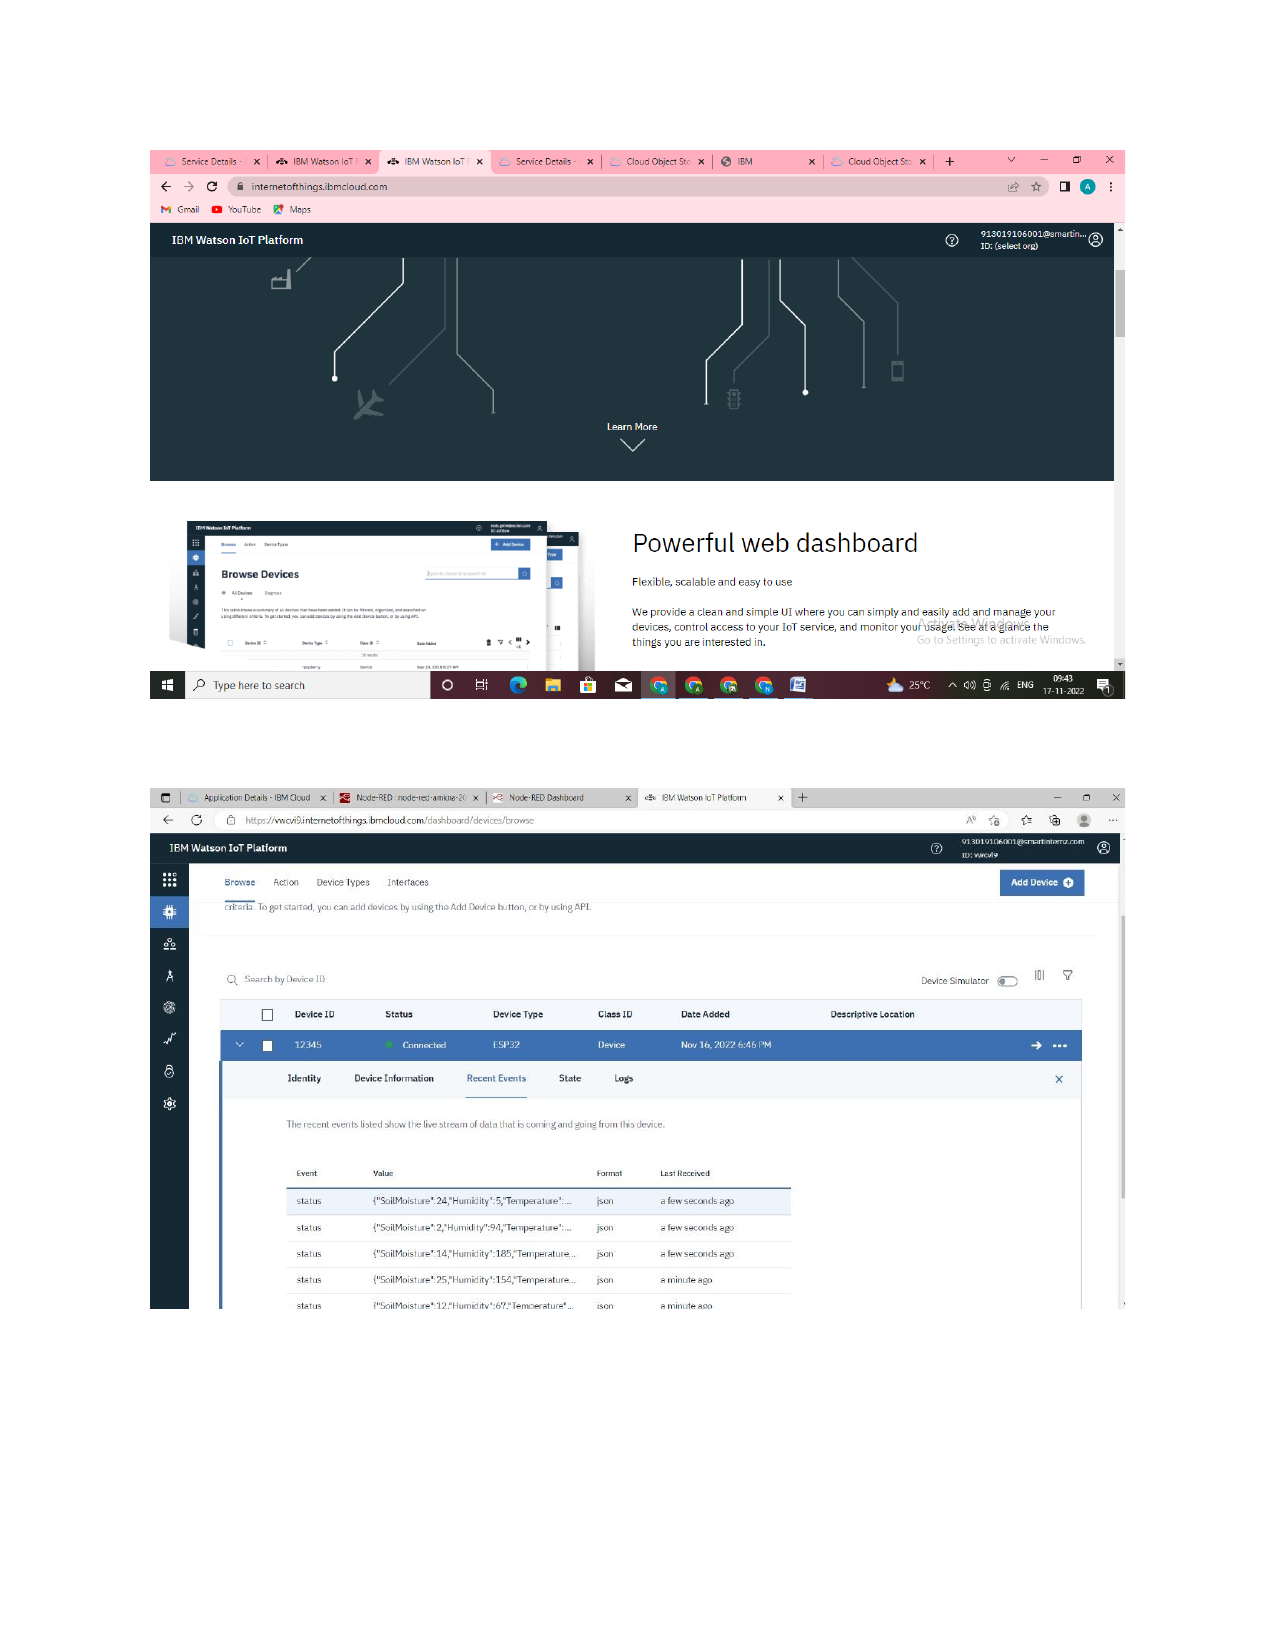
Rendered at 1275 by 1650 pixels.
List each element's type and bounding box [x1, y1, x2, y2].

picture [150, 788, 1125, 1309]
picture [150, 150, 1125, 699]
